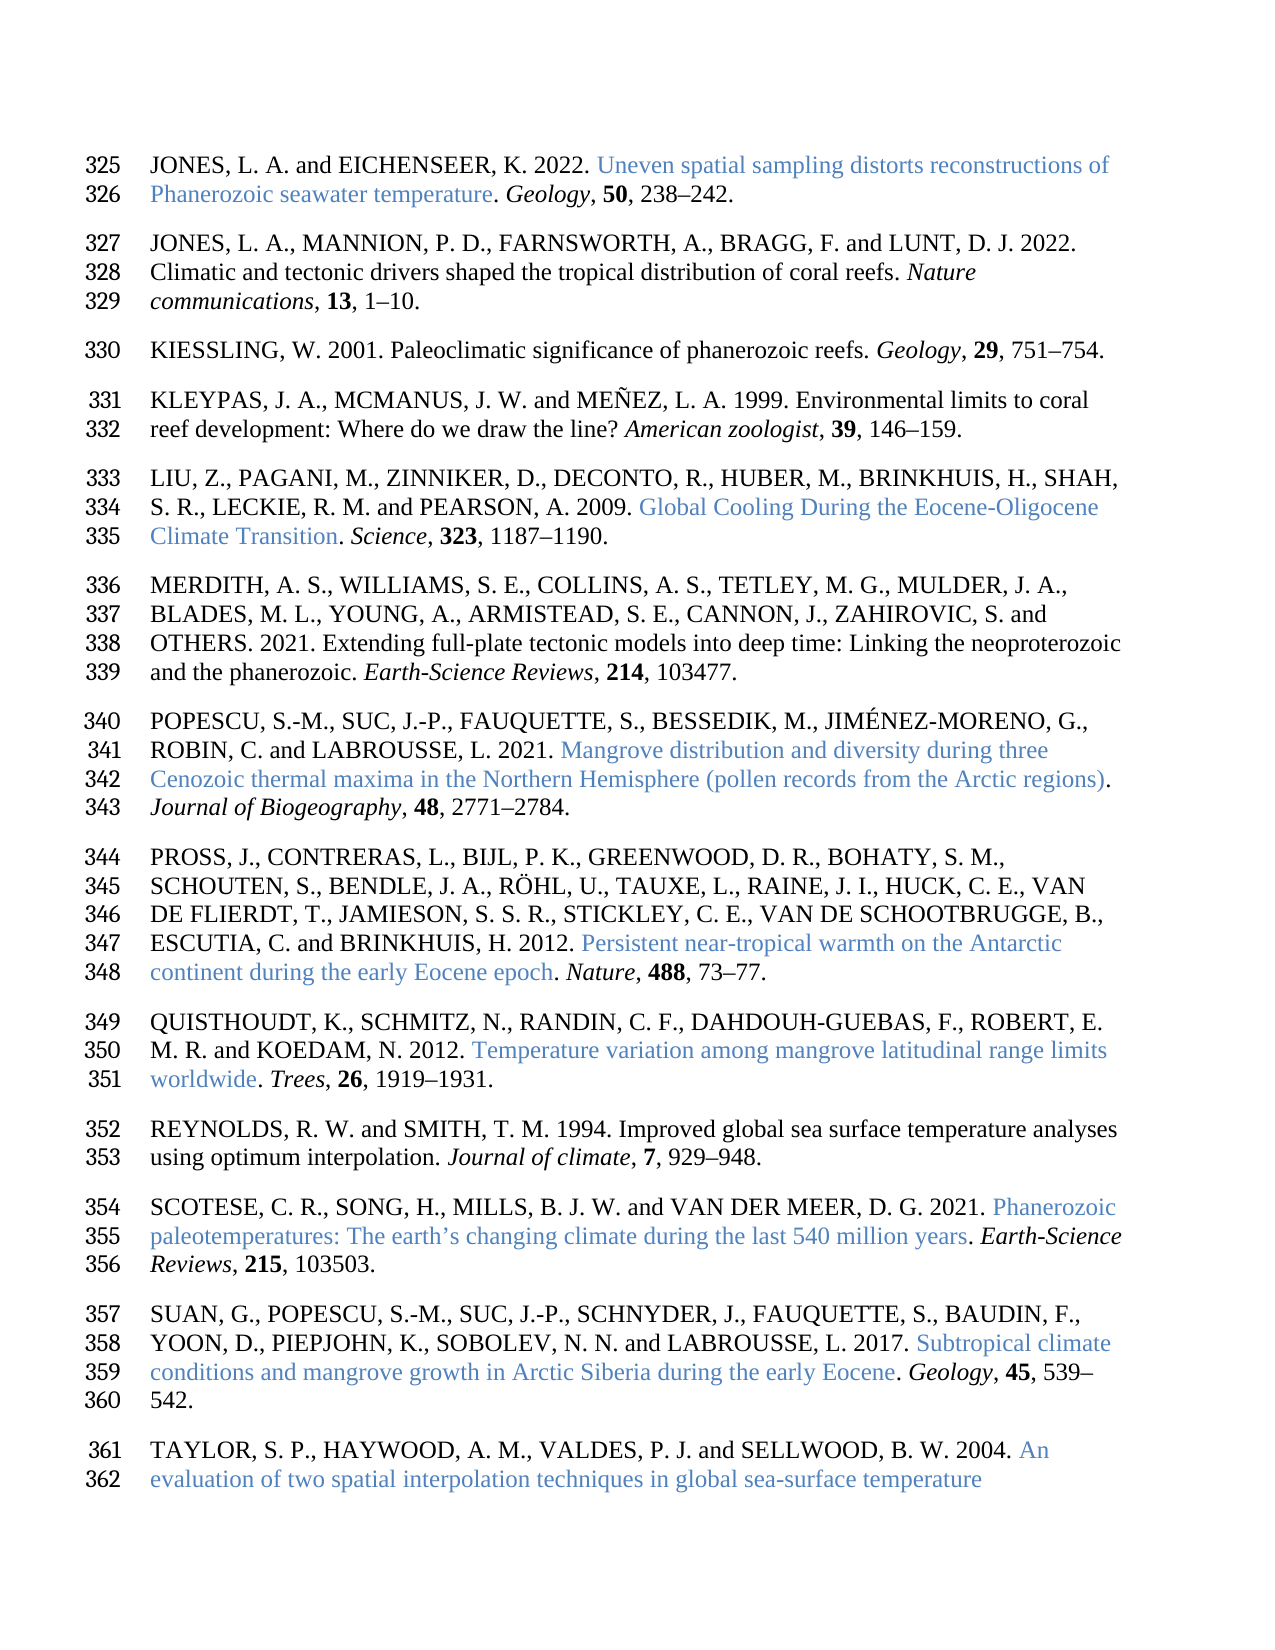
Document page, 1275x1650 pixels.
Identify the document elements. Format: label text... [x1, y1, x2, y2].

text KLEYPAS, J. A., MCMANUS, J. W. and MEÑEZ, L. A. 1999. Environmental limits to coral reef development: Where do we draw the line? American zoologist, 39, 146–159. [150, 385, 1125, 442]
text SCOTESE, C. R., SONG, H., MILLS, B. J. W. and VAN DER MEER, D. G. 2021. Phanerozoic paleotemperatures: The earth’s changing climate during the last 540 million years. Earth-Science Reviews, 215, 103503. [150, 1192, 1125, 1278]
text LIU, Z., PAGANI, M., ZINNIKER, D., DECONTO, R., HUBER, M., BRINKHUIS, H., SHAH, S. R., LECKIE, R. M. and PEARSON, A. 2009. Global Cooling During the Eocene-Oligocene Climate Transition. Science, 323, 1187–1190. [150, 463, 1125, 549]
text JONES, L. A., MANNION, P. D., FARNSWORTH, A., BRAGG, F. and LUNT, D. J. 2022. Climatic and tectonic drivers shaped the tropical distribution of coral reefs. Nature communications, 13, 1–10. [150, 228, 1125, 314]
text KIESSLING, W. 2001. Paleoclimatic significance of phanerozoic reefs. Geology, 29, 751–754. [150, 335, 1125, 364]
text POPESCU, S.-M., SUC, J.-P., FAUQUETTE, S., BESSEDIK, M., JIMÉNEZ-MORENO, G., ROBIN, C. and LABROUSSE, L. 2021. Mangrove distribution and diversity during three Cenozoic thermal maxima in the Northern Hemisphere (pollen records from the Arctic regions). Journal of Biogeography, 48, 2771–2784. [150, 706, 1125, 821]
text JONES, L. A. and EICHENSEER, K. 2022. Uneven spatial sampling distorts reconstructions of Phanerozoic seawater temperature. Geology, 50, 238–242. [150, 150, 1125, 207]
text SUAN, G., POPESCU, S.-M., SUC, J.-P., SCHNYDER, J., FAUQUETTE, S., BAUDIN, F., YOON, D., PIEPJOHN, K., SOBOLEV, N. N. and LABROUSSE, L. 2017. Subtropical climate conditions and mangrove growth in Arctic Siberia during the early Eocene. Geology, 45, 539–542. [150, 1299, 1125, 1414]
text MERDITH, A. S., WILLIAMS, S. E., COLLINS, A. S., TETLEY, M. G., MULDER, J. A., BLADES, M. L., YOUNG, A., ARMISTEAD, S. E., CANNON, J., ZAHIROVIC, S. and OTHERS. 2021. Extending full-plate tectonic models into deep time: Linking the neoproterozoic and the phanerozoic. Earth-Science Reviews, 214, 103477. [150, 570, 1125, 685]
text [150, 1435, 1125, 1492]
text REYNOLDS, R. W. and SMITH, T. M. 1994. Improved global sea surface temperature analyses using optimum interpolation. Journal of climate, 7, 929–948. [150, 1114, 1125, 1171]
text QUISTHOUDT, K., SCHMITZ, N., RANDIN, C. F., DAHDOUH-GUEBAS, F., ROBERT, E. M. R. and KOEDAM, N. 2012. Temperature variation among mangrove latitudinal range limits worldwide. Trees, 26, 1919–1931. [150, 1007, 1125, 1093]
text PROSS, J., CONTRERAS, L., BIJL, P. K., GREENWOOD, D. R., BOHATY, S. M., SCHOUTEN, S., BENDLE, J. A., RÖHL, U., TAUXE, L., RAINE, J. I., HUCK, C. E., VAN DE FLIERDT, T., JAMIESON, S. S. R., STICKLEY, C. E., VAN DE SCHOOTBRUGGE, B., ESCUTIA, C. and BRINKHUIS, H. 2012. Persistent near-tropical warmth on the Antarctic continent during the early Eocene epoch. Nature, 488, 73–77. [150, 842, 1125, 986]
